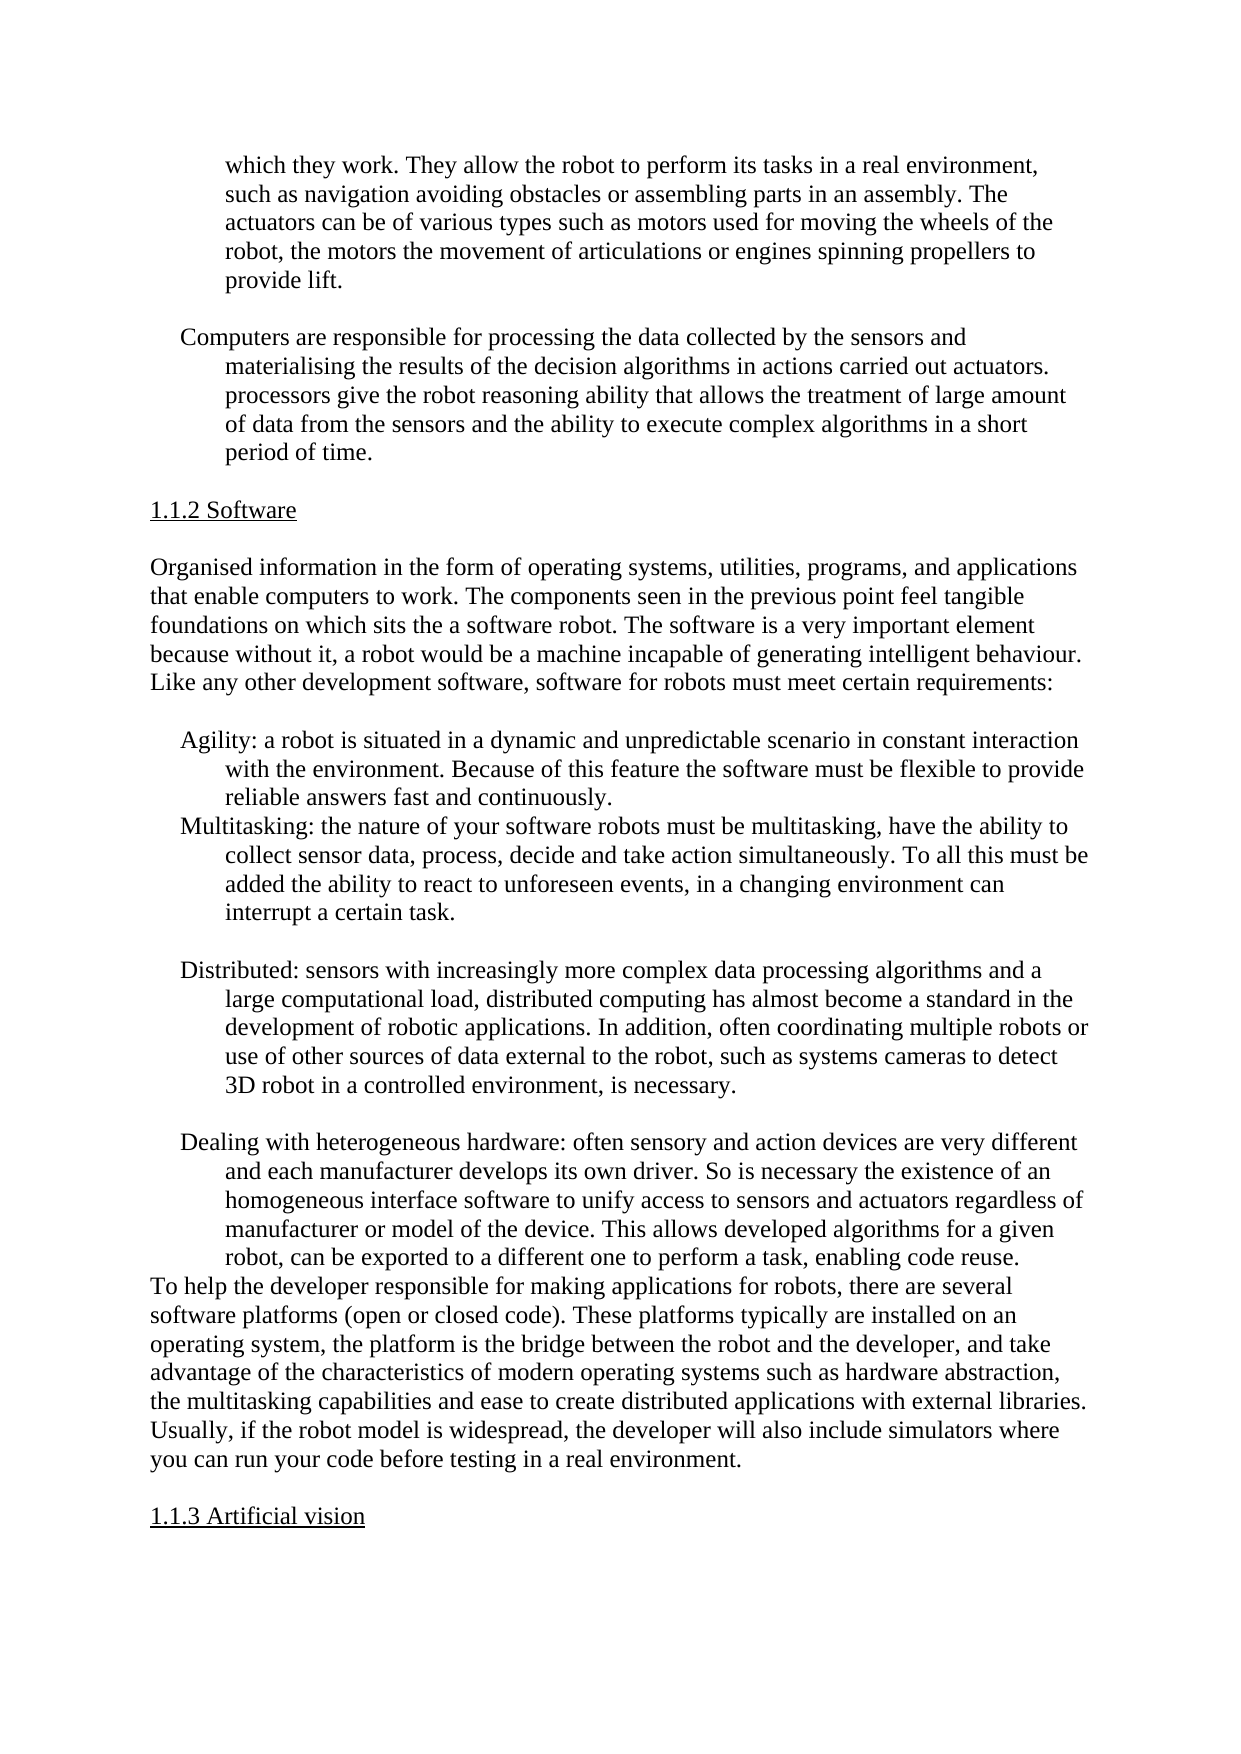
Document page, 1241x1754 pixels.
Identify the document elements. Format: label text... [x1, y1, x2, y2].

text Dealing with heterogeneous hardware: often sensory and action devices are very different and each manufacturer develops its own driver. So is necessary the existence of an homogeneous interface software to unify access to sensors and actuators regardless of manufacturer or model of the device. This allows developed algorithms for a given robot, can be exported to a different one to perform a task, enabling code reuse. [180, 1127, 1090, 1271]
text 1.1.3 Artificial vision [150, 1501, 1090, 1530]
text To help the developer responsible for making applications for robots, there are several software platforms (open or closed code). These platforms typically are installed on an operating system, the platform is the bridge between the robot and the developer, and take advantage of the characteristics of modern operating systems such as hardware abstraction, the multitasking capabilities and ease to create distributed applications with external libraries. Usually, if the robot model is widespread, the developer will also include simulators where you can run your code before testing in a real environment. [150, 1271, 1090, 1472]
text 1.1.2 Software [150, 495, 1090, 524]
text Agility: a robot is situated in a dynamic and unpredictable scenario in constant interaction with the environment. Because of this feature the software must be flexible to provide reliable answers fast and continuously. [180, 725, 1090, 811]
text Multitasking: the nature of your software robots must be multitasking, have the ability to collect sensor data, process, decide and take action simultaneously. To all this must be added the ability to react to unforeseen events, in a changing environment can interrupt a certain task. [180, 811, 1090, 926]
text ﻿Organised information in the form of operating systems, utilities, programs, and applications that enable computers to work. The components seen in the previous point feel tangible foundations on which sits the a software robot. The software is a very important element because without it, a robot would be a machine incapable of generating intelligent behaviour. Like any other development software, software for robots must meet certain requirements: [150, 552, 1090, 696]
text Computers are responsible for processing the data collected by the sensors and materialising the results of the decision algorithms in actions carried out actuators. processors give the robot reasoning ability that allows the treatment of large amount of data from the sensors and the ability to execute complex algorithms in a short period of time. [180, 322, 1090, 466]
text Distributed: sensors with increasingly more complex data processing algorithms and a large computational load, distributed computing has almost become a standard in the development of robotic applications. In addition, often coordinating multiple robots or use of other sources of data external to the robot, such as systems cameras to detect 3D robot in a controlled environment, is necessary. [180, 955, 1090, 1099]
